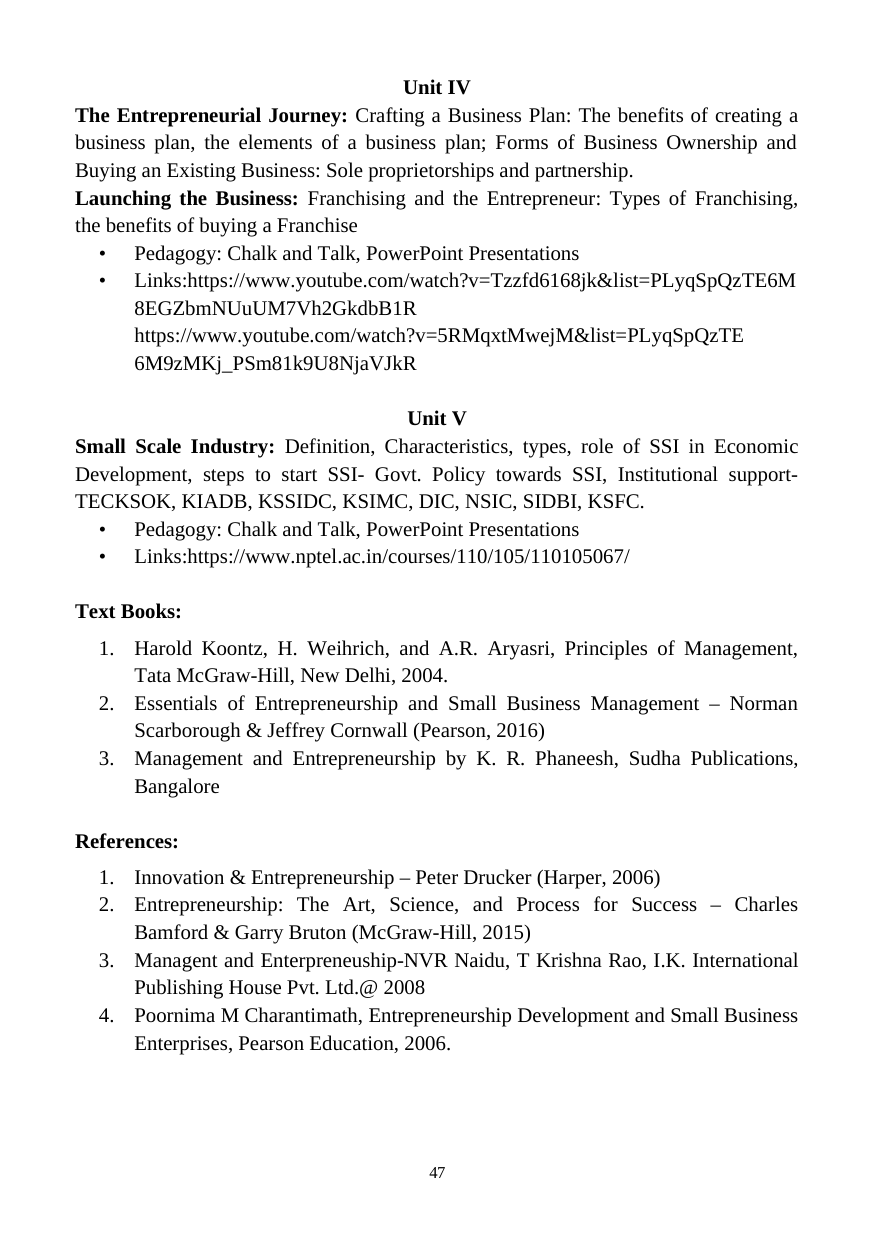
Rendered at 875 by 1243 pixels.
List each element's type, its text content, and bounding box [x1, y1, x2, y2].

list Essentials of Entrepreneurship and Small Business Management – Norman Scarborough & Jeffrey Cornwall (Pearson, 2016) [99, 691, 799, 742]
list Links:https://www.nptel.ac.in/courses/110/105/110105067/ [99, 544, 799, 568]
text https://www.youtube.com/watch?v=5RMqxtMwejM&list=PLyqSpQzTE 6M9zMKj_PSm81k9U8NjaVJkR [134, 323, 799, 375]
list Management and Entrepreneurship by K. R. Phaneesh, Sudha Publications, Bangalore [99, 746, 799, 798]
text Small Scale Industry: Definition, Characteristics, types, role of SSI in Economic Development, steps to start SSI- Govt. Policy towards SSI, Institutional support- TECKSOK, KIADB, KSSIDC, KSIMC, DIC, NSIC, SIDBI, KSFC. [75, 434, 799, 513]
text Unit V [75, 406, 798, 430]
list Pedagogy: Chalk and Talk, PowerPoint Presentations [99, 241, 799, 265]
list Entrepreneurship: The Art, Science, and Process for Success – Charles Bamford & Garry Bruton (McGraw-Hill, 2015) [99, 892, 799, 944]
text The Entrepreneurial Journey: Crafting a Business Plan: The benefits of creating a business plan, the elements of a business plan; Forms of Business Ownership and Buying an Existing Business: Sole proprietorships and partnership. [75, 103, 798, 182]
text Unit IV [75, 75, 798, 99]
list Managent and Enterpreneuship-NVR Naidu, T Krishna Rao, I.K. International Publishing House Pvt. Ltd.@ 2008 [99, 948, 799, 999]
list Links:https://www.youtube.com/watch?v=Tzzfd6168jk&list=PLyqSpQzTE6M 8EGZbmNUuUM7Vh2GkdbB1R [99, 268, 799, 320]
list Poornima M Charantimath, Entrepreneurship Development and Small Business Enterprises, Pearson Education, 2006. [99, 1003, 799, 1054]
list Innovation & Entrepreneurship – Peter Drucker (Harper, 2006) [99, 865, 799, 889]
text Launching the Business: Franchising and the Entrepreneur: Types of Franchising, the benefits of buying a Franchise [75, 185, 798, 237]
text References: [75, 829, 798, 853]
list Pedagogy: Chalk and Talk, PowerPoint Presentations [99, 517, 799, 541]
list Harold Koontz, H. Weihrich, and A.R. Aryasri, Principles of Management, Tata McGraw-Hill, New Delhi, 2004. [99, 636, 799, 687]
text Text Books: [75, 599, 798, 623]
